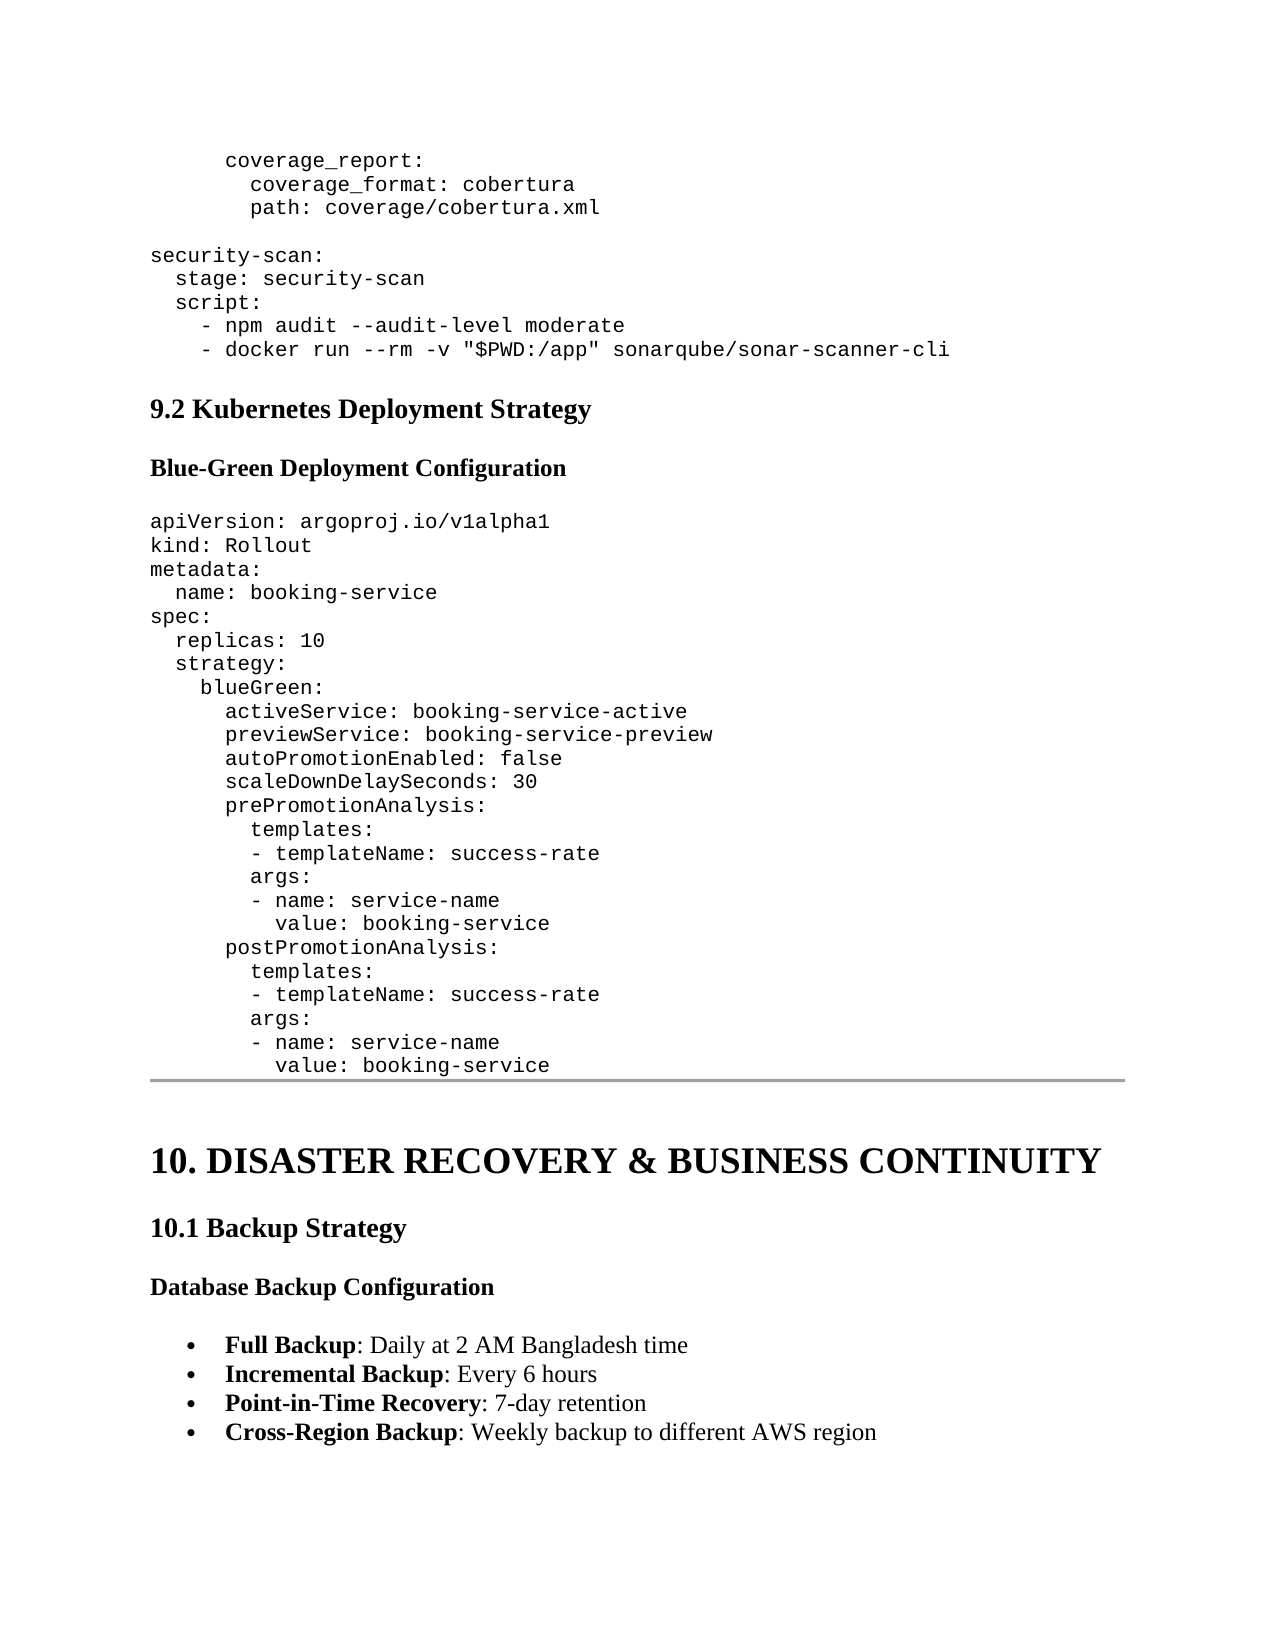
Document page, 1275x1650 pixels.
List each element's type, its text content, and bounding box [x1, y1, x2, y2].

text activeService: booking-service-active [150, 701, 1125, 724]
text 9.2 Kubernetes Deployment Strategy [150, 392, 1125, 424]
text path: coverage/cobertura.xml [150, 197, 1125, 221]
text - templateName: success-rate [150, 842, 1125, 866]
text autoPromotionEnabled: false [150, 748, 1125, 772]
text - name: service-name [150, 890, 1125, 913]
text script: [150, 292, 1125, 316]
text coverage_format: cobertura [150, 174, 1125, 197]
text - templateName: success-rate [150, 984, 1125, 1008]
text prePromotionAnalysis: [150, 795, 1125, 819]
text 10. DISASTER RECOVERY & BUSINESS CONTINUITY [150, 1139, 1125, 1182]
text postPromotionAnalysis: [150, 937, 1125, 961]
list Full Backup: Daily at 2 AM Bangladesh time [187, 1330, 1125, 1359]
text - docker run --rm -v "$PWD:/app" sonarqube/sonar-scanner-cli [150, 339, 1125, 363]
list Incremental Backup: Every 6 hours [187, 1359, 1125, 1388]
text replicas: 10 [150, 630, 1125, 653]
list Point-in-Time Recovery: 7-day retention [187, 1388, 1125, 1417]
text value: booking-service [150, 913, 1125, 937]
list Cross-Region Backup: Weekly backup to different AWS region [187, 1417, 1125, 1445]
text value: booking-service [150, 1055, 1125, 1078]
text scaleDownDelaySeconds: 30 [150, 772, 1125, 795]
text spec: [150, 606, 1125, 630]
text - name: service-name [150, 1032, 1125, 1055]
text blueGreen: [150, 677, 1125, 701]
text apiVersion: argoproj.io/v1alpha1 [150, 511, 1125, 535]
text coverage_report: [150, 150, 1125, 174]
text templates: [150, 819, 1125, 842]
text Blue-Green Deployment Configuration [150, 453, 1125, 482]
text args: [150, 1008, 1125, 1032]
text security-scan: [150, 244, 1125, 268]
text templates: [150, 961, 1125, 984]
text previewService: booking-service-preview [150, 724, 1125, 748]
text Database Backup Configuration [150, 1272, 1125, 1301]
text args: [150, 866, 1125, 890]
text name: booking-service [150, 582, 1125, 606]
text stage: security-scan [150, 268, 1125, 292]
text - npm audit --audit-level moderate [150, 316, 1125, 339]
text strategy: [150, 653, 1125, 677]
text 10.1 Backup Strategy [150, 1211, 1125, 1243]
text kind: Rollout [150, 535, 1125, 559]
text metadata: [150, 559, 1125, 582]
